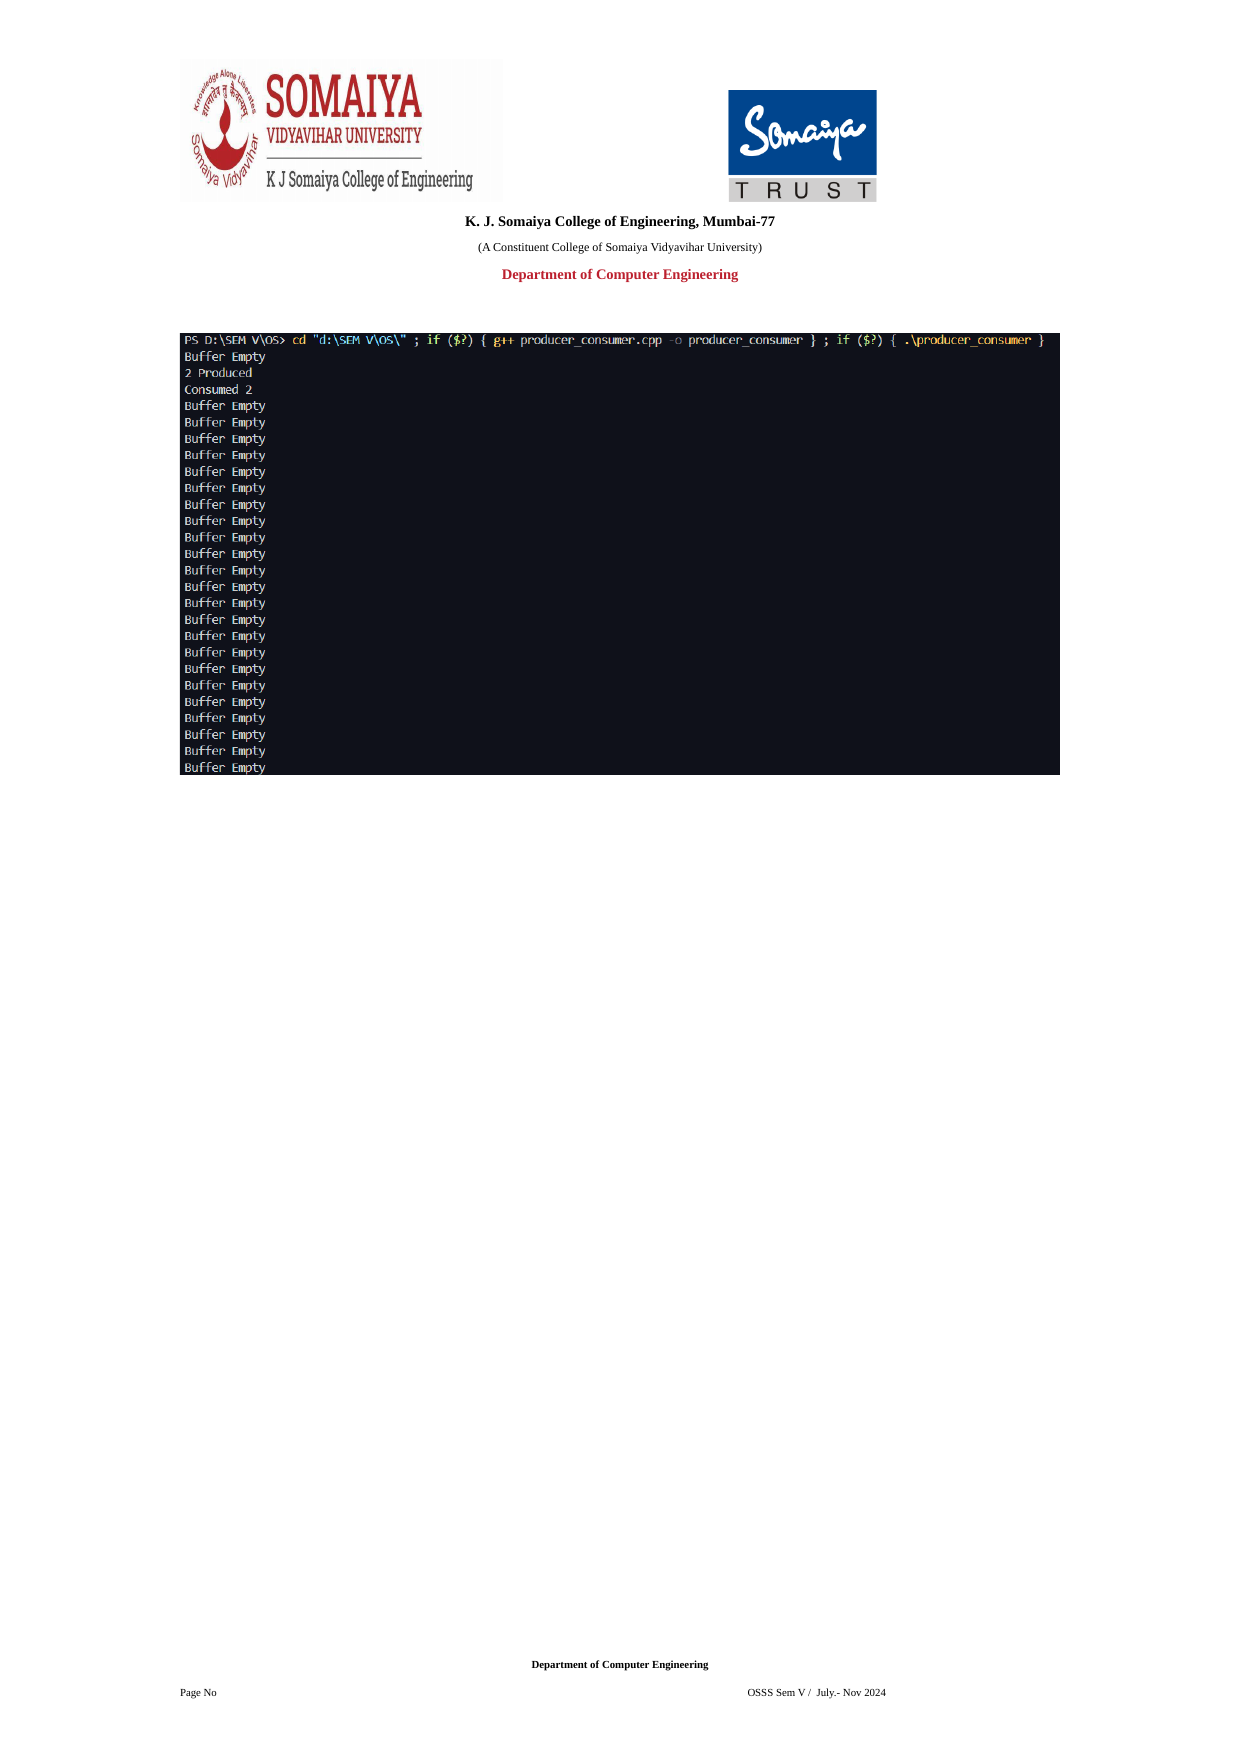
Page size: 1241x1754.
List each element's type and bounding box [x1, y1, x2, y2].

picture [179, 59, 504, 202]
picture [728, 90, 877, 202]
picture [179, 333, 1060, 775]
